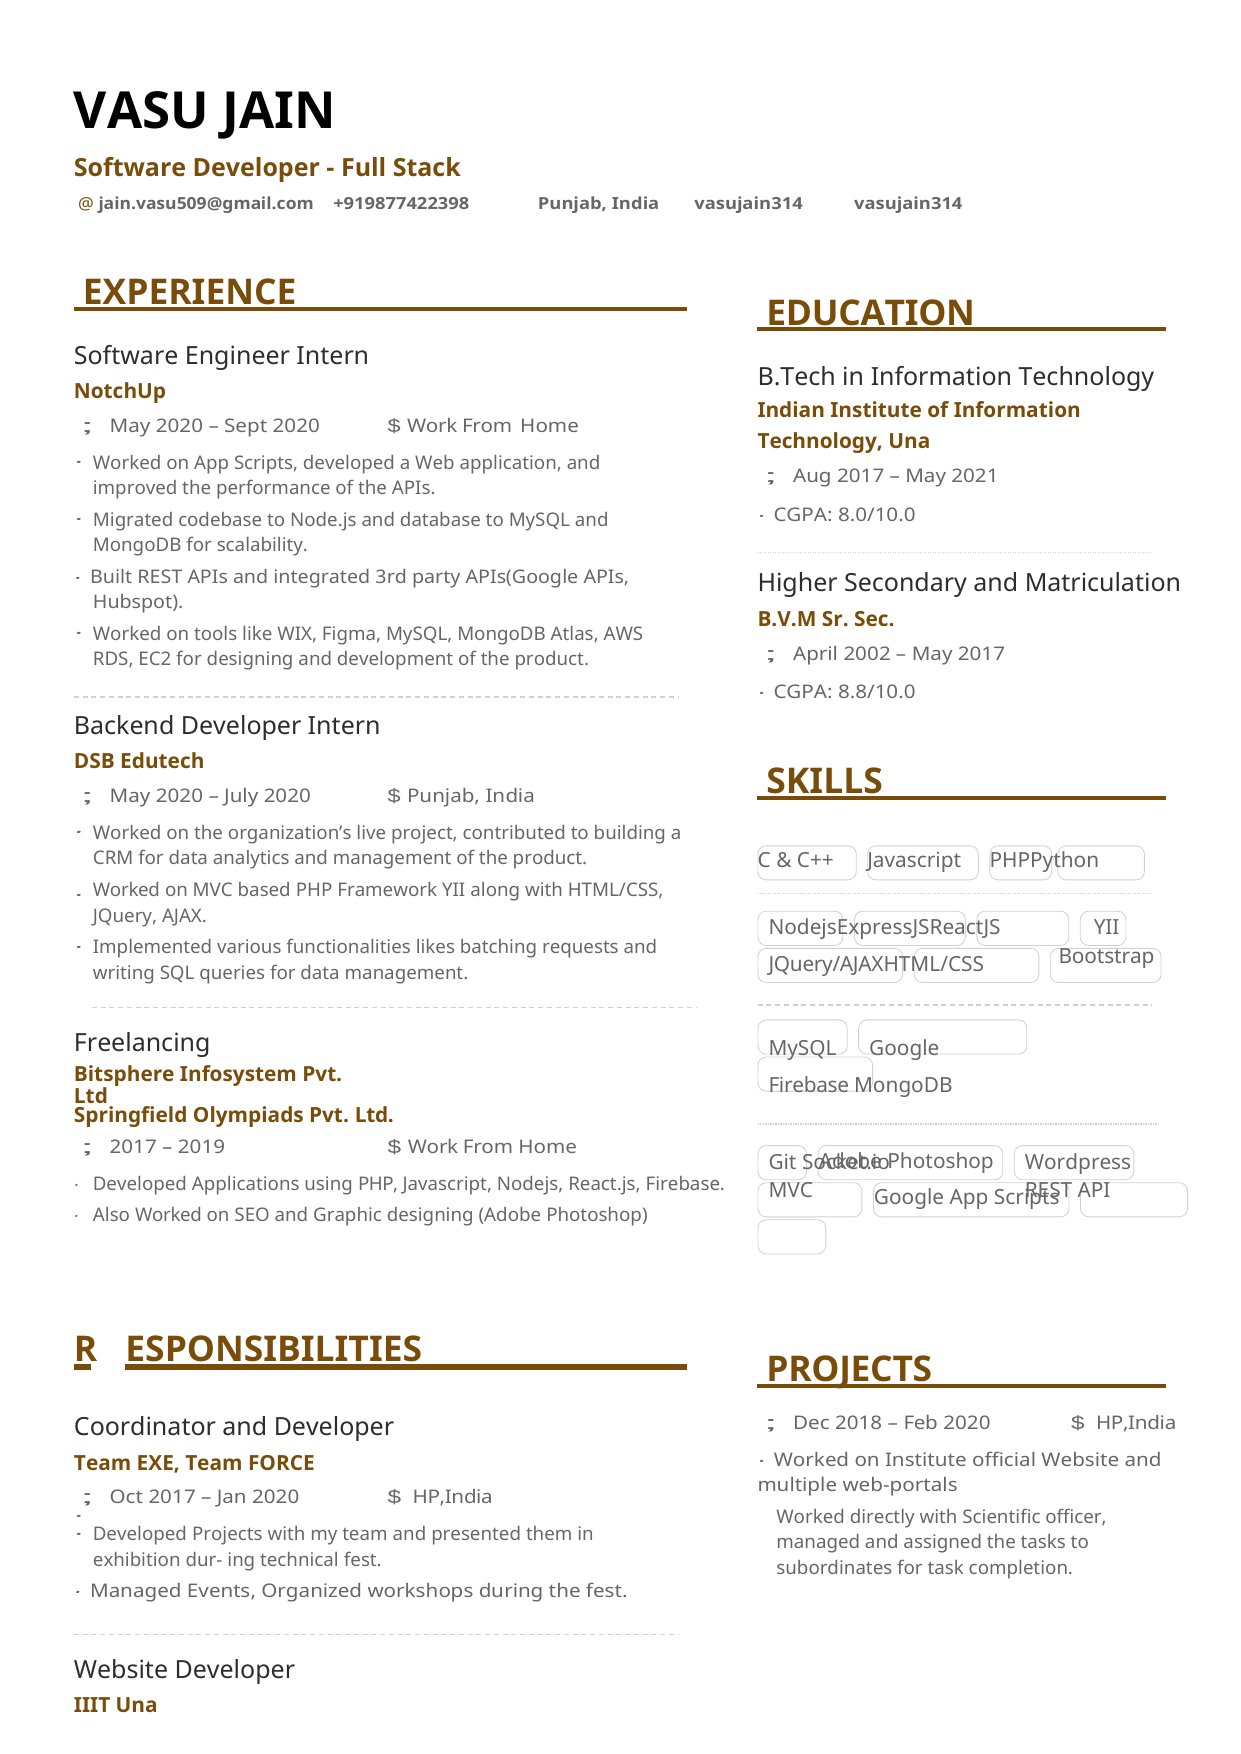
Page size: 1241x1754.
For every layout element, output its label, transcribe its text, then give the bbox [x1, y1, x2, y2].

subtitle DSB Edutech [74, 746, 691, 774]
subtitle Software Engineer Intern [74, 337, 691, 372]
text Worked on App Scripts, developed a Web application, and improved the performance of the APIs. [93, 449, 689, 500]
list Developed Applications using PHP, Javascript, Nodejs, React.js, Firebase. [74, 1170, 1190, 1196]
text Worked directly with Scientiﬁc oﬃcer, managed and assigned the tasks to subordinates for task completion. [776, 1503, 1183, 1580]
text ∙ Managed Events, Organized workshops during the fest. [74, 1578, 686, 1603]
text Migrated codebase to Node.js and database to MySQL and MongoDB for scalability. [93, 506, 689, 557]
subtitle Website Developer [74, 1652, 686, 1686]
text ; Dec 2018 – Feb 2020 $ HP,India [763, 1409, 1190, 1434]
text Worked on the organization’s live project, contributed to building a CRM for data analytics and management of the product. [93, 819, 692, 870]
subtitle Backend Developer Intern [74, 707, 691, 742]
text ∙ Built REST APIs and integrated 3rd party APIs(Google APIs, Hubspot). [74, 563, 691, 614]
text ∙ Worked on Institute oﬃcial Website and multiple web-portals [757, 1446, 1190, 1497]
subtitle EDUCATION [757, 287, 1190, 335]
subtitle B.V.M Sr. Sec. [757, 604, 1190, 632]
subtitle EXPERIENCE [74, 267, 691, 315]
subtitle Freelancing [74, 1024, 350, 1058]
title VASU JAIN [74, 74, 1190, 143]
text MySQL Google Firebase MongoDB [768, 1026, 1017, 1100]
text ; May 2020 – July 2020 $ Punjab, India [79, 782, 691, 808]
text Implemented various functionalities likes batching requests and writing SQL queries for data management. [93, 933, 708, 984]
text ; May 2020 – Sept 2020 $ Work From Home [79, 412, 691, 438]
text ; April 2002 – May 2017 [763, 640, 1190, 666]
subtitle R ESPONSIBILITIES [74, 1323, 691, 1372]
text @ jain.vasu509@gmail.com +919877422398 Punjab, India vasujain314 vasujain314 [78, 192, 1190, 214]
subtitle Team EXE, Team FORCE [74, 1448, 686, 1476]
subtitle Bitsphere Infosystem Pvt. Ltd [74, 1063, 350, 1108]
text Worked on MVC based PHP Framework YII along with HTML/CSS, [93, 876, 1190, 902]
text ; Oct 2017 – Jan 2020 $ HP,India [79, 1484, 686, 1509]
text JQuery, AJAX. [93, 902, 1190, 927]
subtitle NotchUp [74, 376, 691, 404]
text Software Developer - Full Stack [74, 149, 1190, 183]
text ∙ CGPA: 8.0/10.0 [757, 501, 1190, 526]
list Also Worked on SEO and Graphic designing (Adobe Photoshop) [74, 1202, 1190, 1227]
text ; 2017 – 2019 $ Work From Home [79, 1133, 1190, 1159]
text ; Aug 2017 – May 2021 [763, 463, 1190, 488]
subtitle Coordinator and Developer [74, 1409, 686, 1443]
text PROJECTS [757, 1344, 1190, 1392]
text Worked on tools like WIX, Figma, MySQL, MongoDB Atlas, AWS RDS, EC2 for designing and development of the product. [93, 620, 674, 671]
text B.Tech in Information Technology Indian Institute of Information Technology, Una [757, 359, 1158, 454]
subtitle SKILLS [757, 756, 1190, 804]
text Developed Projects with my team and presented them in exhibition dur- ing technical fest. [93, 1521, 683, 1572]
subtitle IIIT Una [74, 1690, 686, 1719]
subtitle Higher Secondary and Matriculation [757, 564, 1190, 598]
subtitle Springﬁeld Olympiads Pvt. Ltd. [74, 1108, 1190, 1126]
text ∙ CGPA: 8.8/10.0 [757, 679, 1190, 704]
